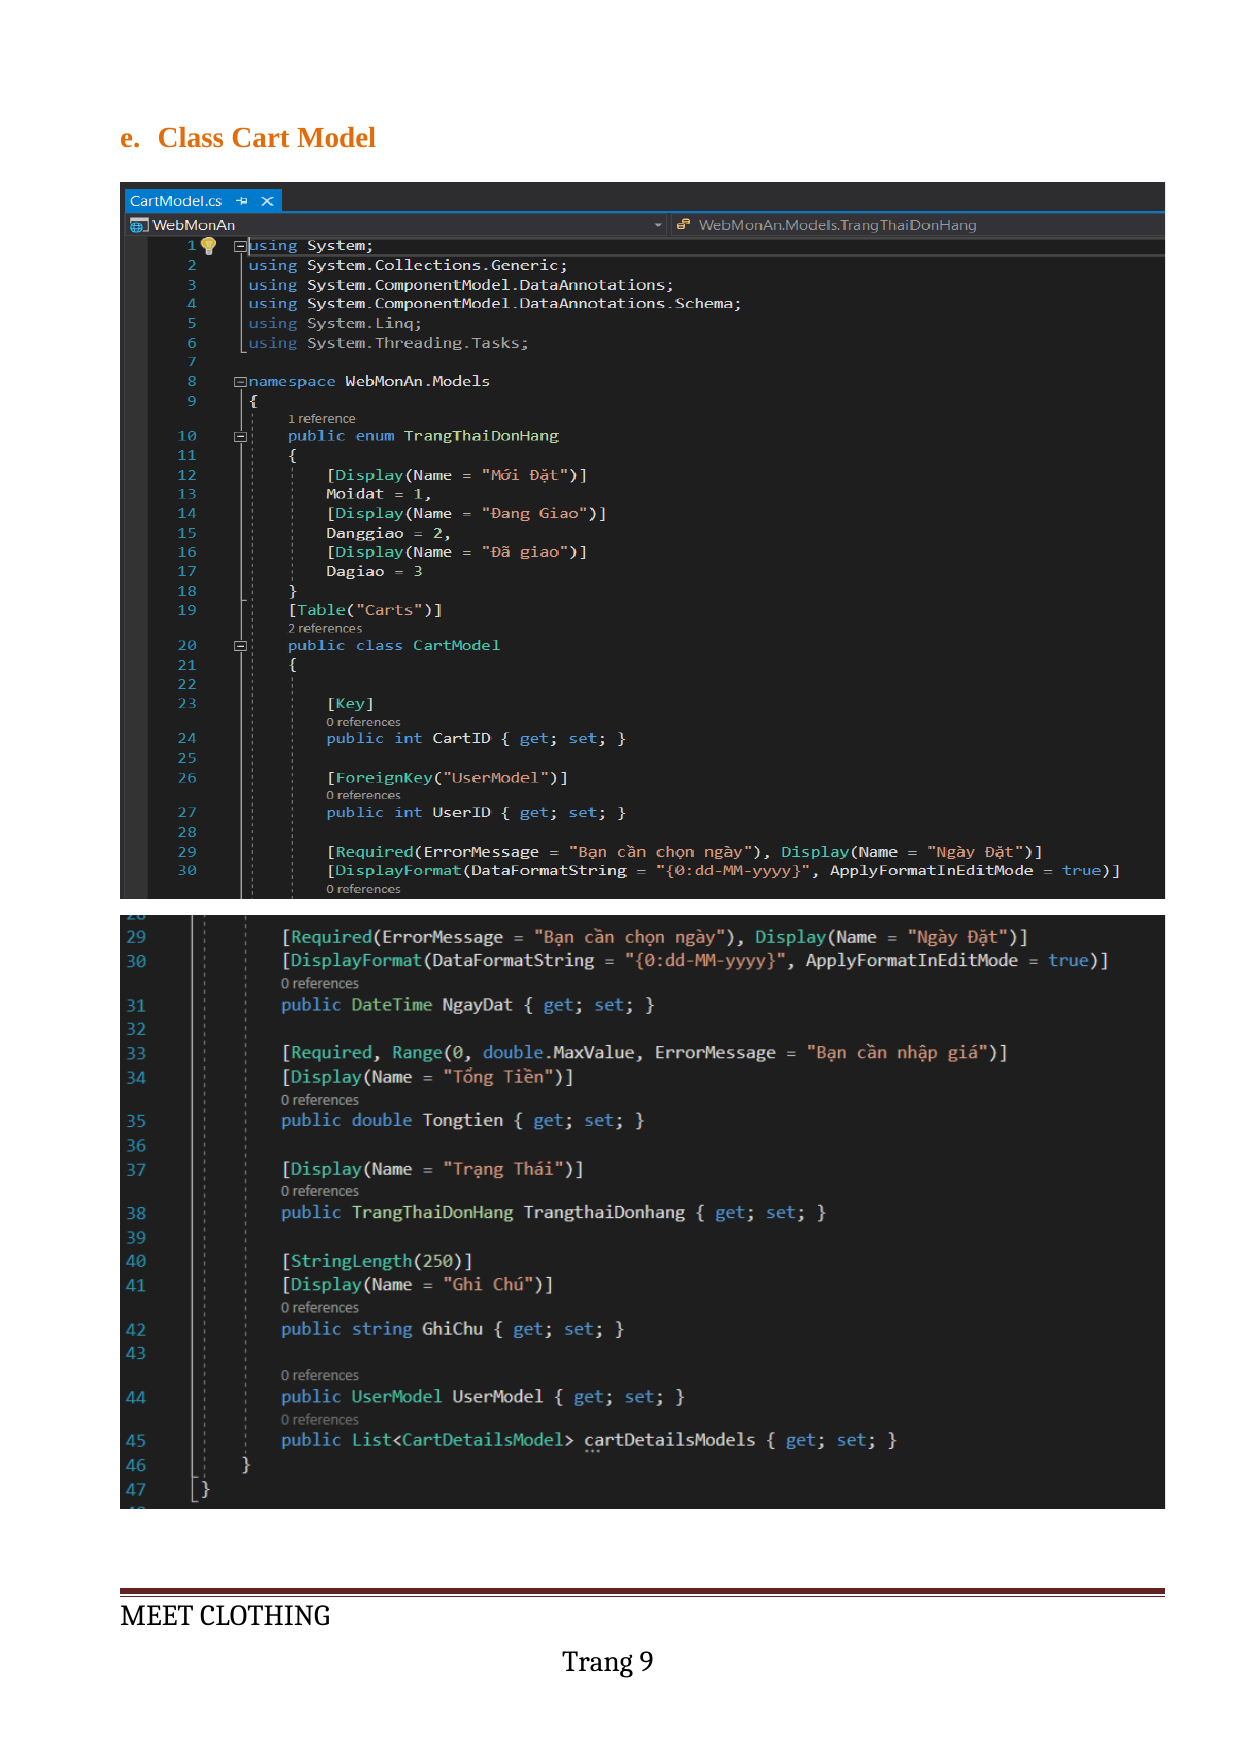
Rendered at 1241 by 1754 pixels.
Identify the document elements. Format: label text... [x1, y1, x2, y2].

picture [120, 915, 1166, 1509]
subtitle Class Cart Model [120, 120, 1165, 153]
picture [120, 182, 1166, 899]
